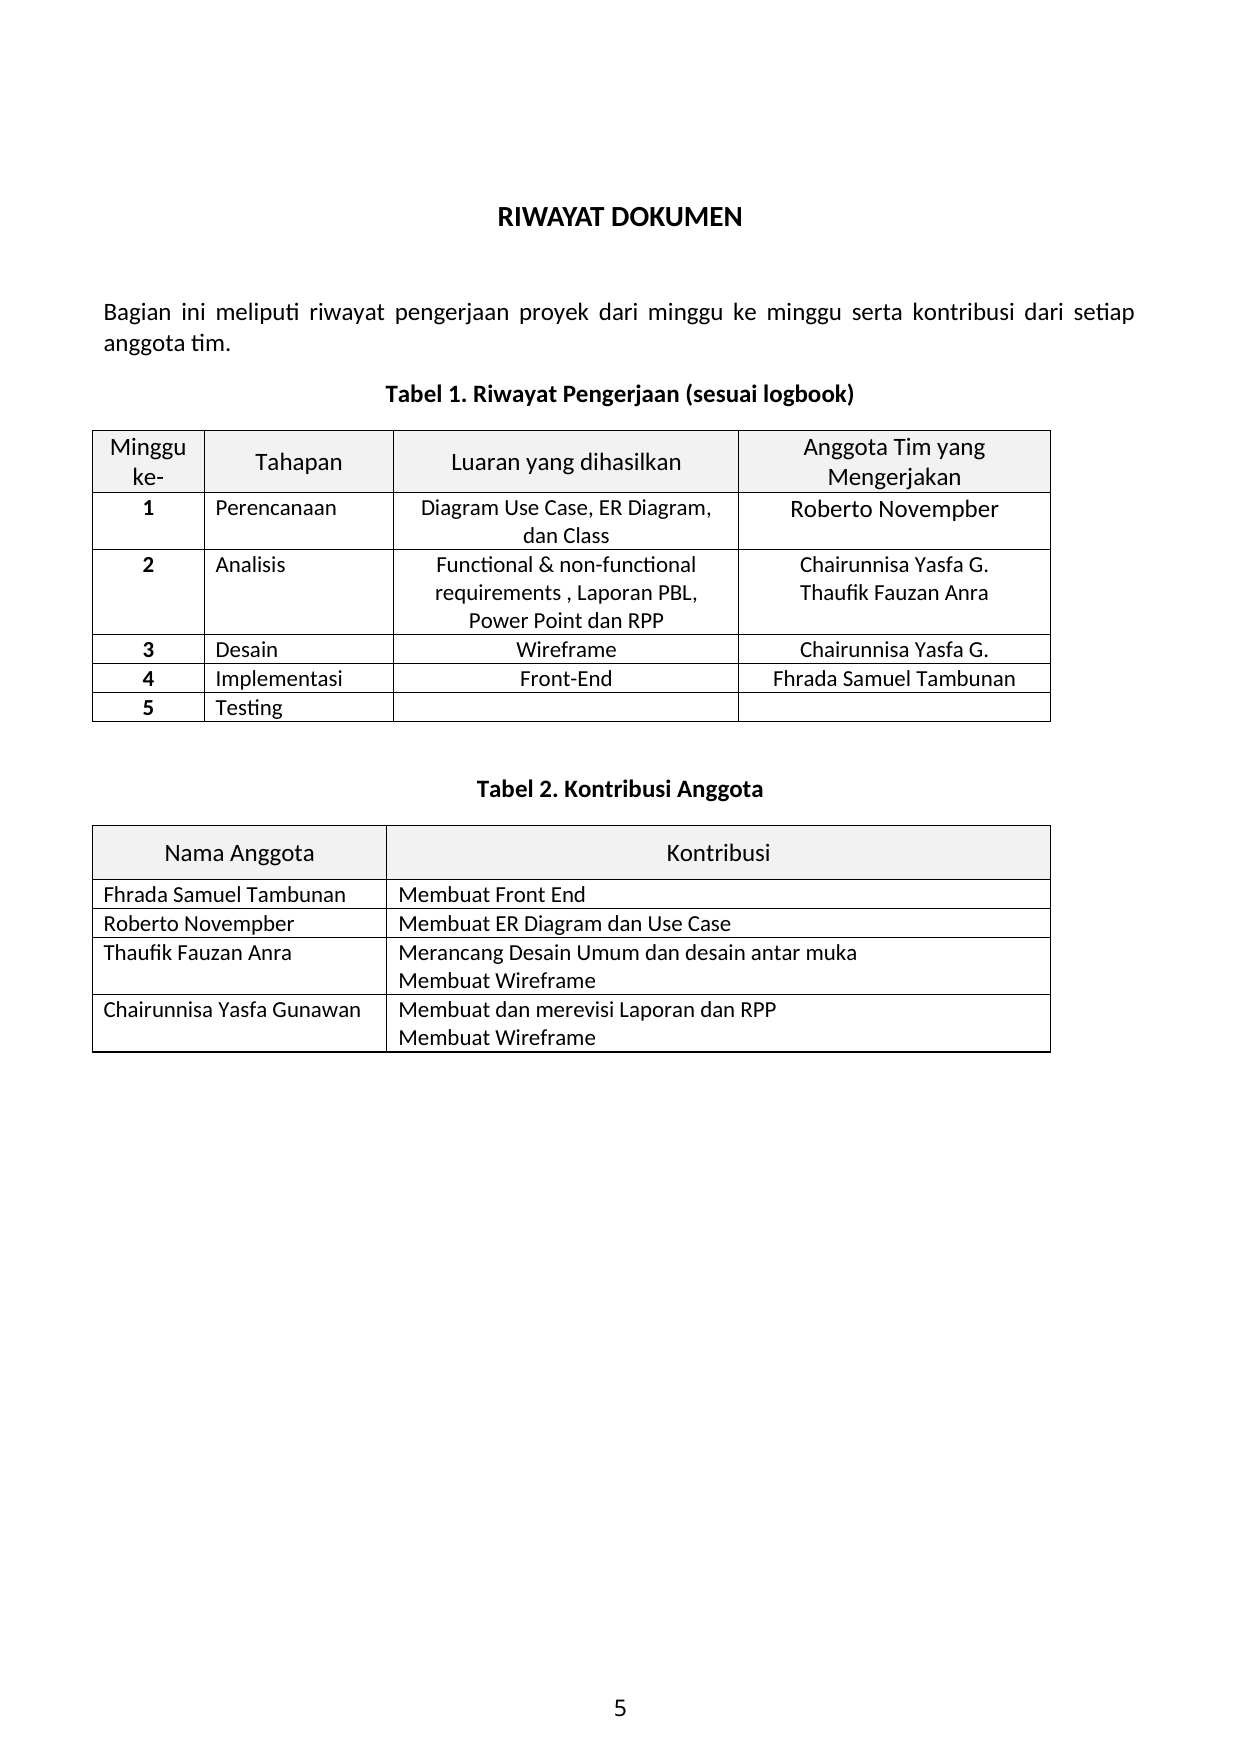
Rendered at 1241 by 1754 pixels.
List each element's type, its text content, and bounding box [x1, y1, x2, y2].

table_cell Functional & non-functional requirements , Laporan PBL, Power Point dan RPP [394, 550, 738, 634]
table_cell 5 [93, 693, 204, 721]
table_cell Chairunnisa Yasfa G. [739, 635, 1050, 663]
table_cell [739, 693, 1050, 721]
table_header Luaran yang dihasilkan [394, 431, 738, 492]
table_header Tahapan [205, 431, 393, 492]
table_cell Chairunnisa Yasfa Gunawan [93, 995, 386, 1051]
table_header Anggota Tim yang Mengerjakan [739, 431, 1050, 492]
table_cell Fhrada Samuel Tambunan [93, 880, 386, 908]
table_cell 2 [93, 550, 204, 634]
table_cell Front-End [394, 664, 738, 692]
table_cell Implementasi [205, 664, 393, 692]
table_cell Testing [205, 693, 393, 721]
table_cell Thaufik Fauzan Anra [93, 938, 386, 994]
table_cell Fhrada Samuel Tambunan [739, 664, 1050, 692]
table_cell Membuat Front End [387, 880, 1050, 908]
table_cell Analisis [205, 550, 393, 634]
table_cell 1 [93, 493, 204, 549]
table_cell Membuat dan merevisi Laporan dan RPP Membuat Wireframe [387, 995, 1050, 1051]
subtitle RIWAYAT DOKUMEN [103, 198, 1137, 233]
table_header Minggu ke- [93, 431, 204, 492]
table_cell Roberto Novempber [739, 493, 1050, 549]
table_cell Wireframe [394, 635, 738, 663]
table_cell Merancang Desain Umum dan desain antar muka Membuat Wireframe [387, 938, 1050, 994]
text Tabel 1. Riwayat Pengerjaan (sesuai logbook) [103, 378, 1137, 409]
table_cell Chairunnisa Yasfa G. Thaufik Fauzan Anra [739, 550, 1050, 634]
table_cell Membuat ER Diagram dan Use Case [387, 909, 1050, 937]
text Bagian ini meliputi riwayat pengerjaan proyek dari minggu ke minggu serta kontribusi dari setiap anggota tim. [103, 296, 1137, 357]
table_cell 4 [93, 664, 204, 692]
table_cell [394, 693, 738, 721]
table_header Kontribusi [387, 826, 1050, 879]
table_cell 3 [93, 635, 204, 663]
text Tabel 2. Kontribusi Anggota [103, 773, 1137, 804]
table_cell Diagram Use Case, ER Diagram, dan Class [394, 493, 738, 549]
table_cell Perencanaan [205, 493, 393, 549]
table_header Nama Anggota [93, 826, 386, 879]
table_cell Roberto Novempber [93, 909, 386, 937]
table_cell Desain [205, 635, 393, 663]
